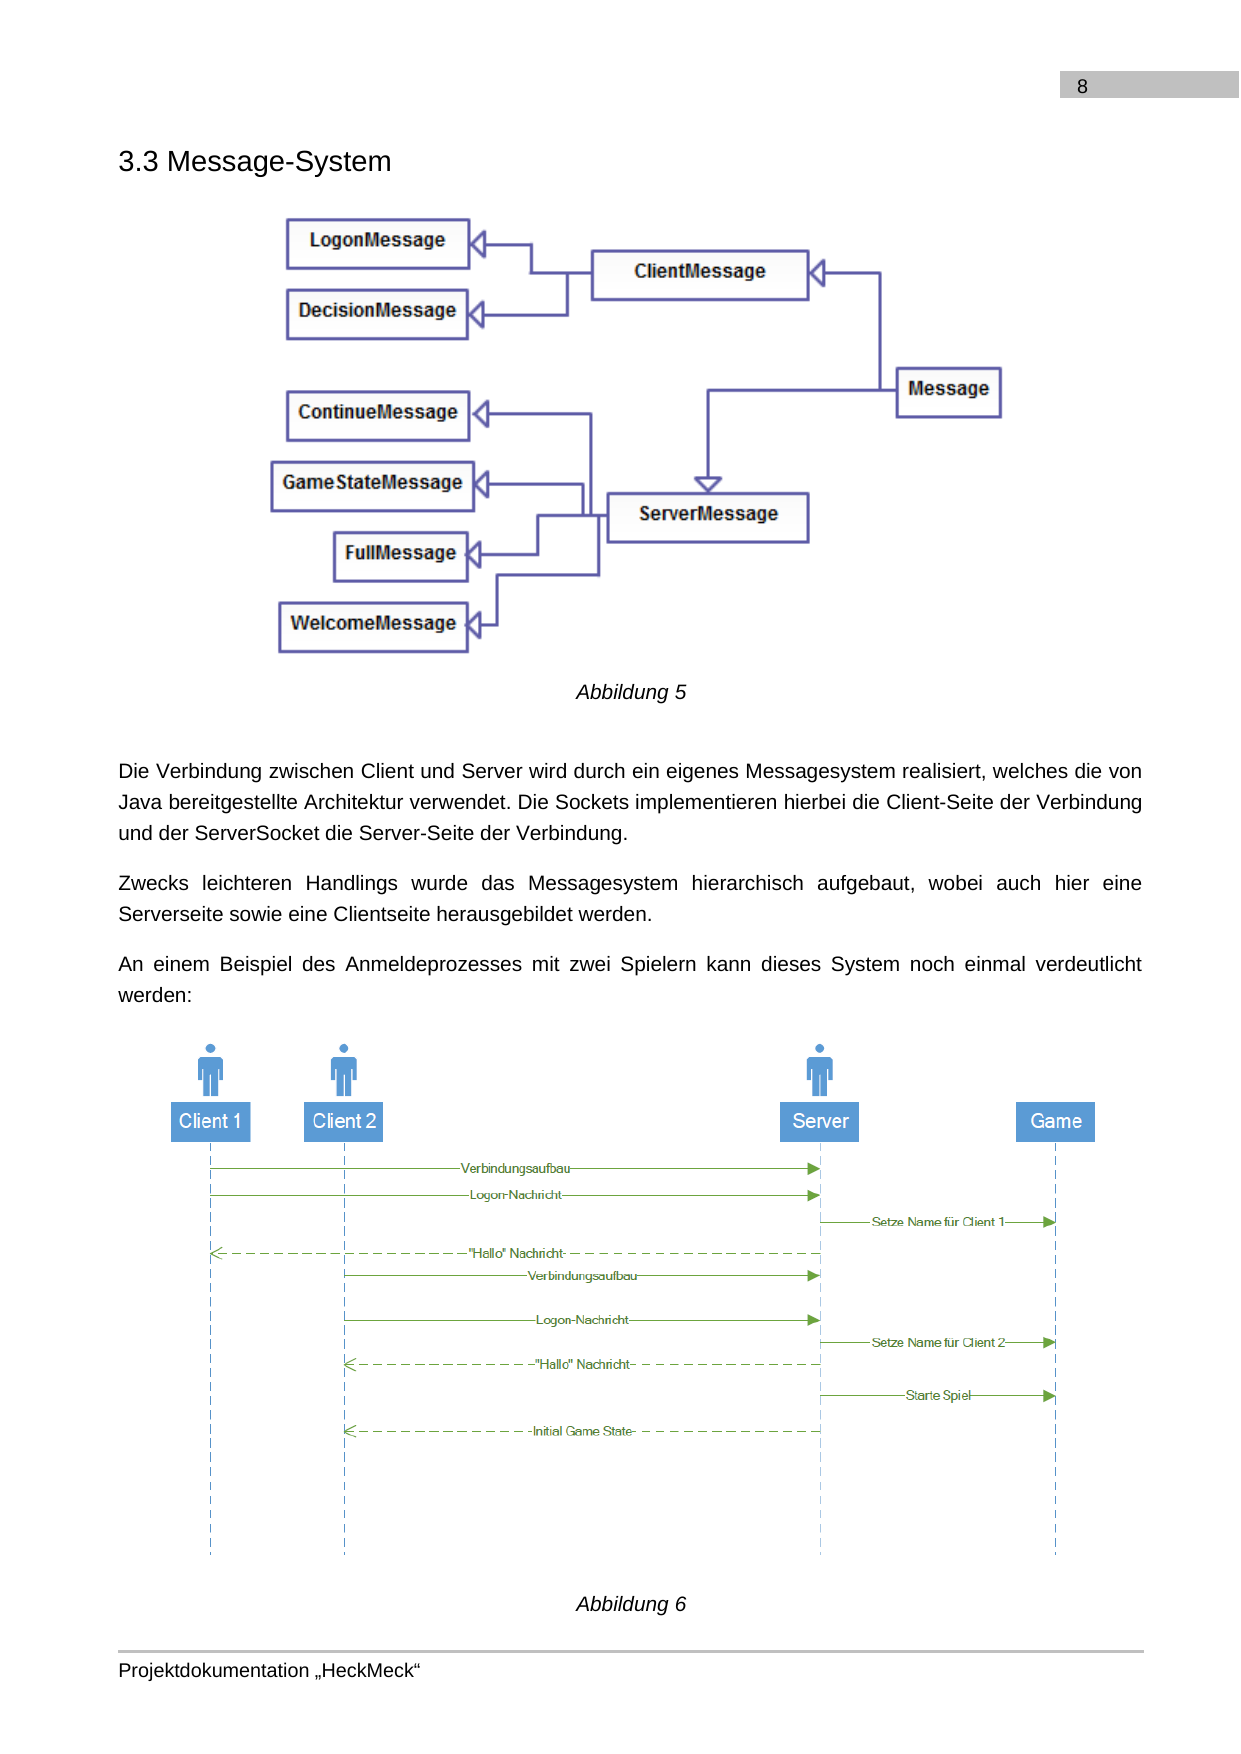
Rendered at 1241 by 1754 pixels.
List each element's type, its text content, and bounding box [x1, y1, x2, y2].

text Zwecks leichteren Handlings wurde das Messagesystem hierarchisch aufgebaut, wobei auch hier eine Serverseite sowie eine Clientseite herausgebildet werden. [118, 871, 1144, 926]
text Die Verbindung zwischen Client und Server wird durch ein eigenes Messagesystem realisiert, welches die von Java bereitgestellte Architektur verwendet. Die Sockets implementieren hierbei die Client-Seite der Verbindung und der ServerSocket die Server-Seite der Verbindung. [118, 758, 1144, 845]
picture [156, 1032, 1106, 1565]
picture [241, 206, 1021, 680]
text An einem Beispiel des Anmeldeprozesses mit zwei Spielern kann dieses System noch einmal verdeutlicht werden: [118, 952, 1144, 1007]
subtitle 3.3 Message-System [118, 143, 1144, 177]
